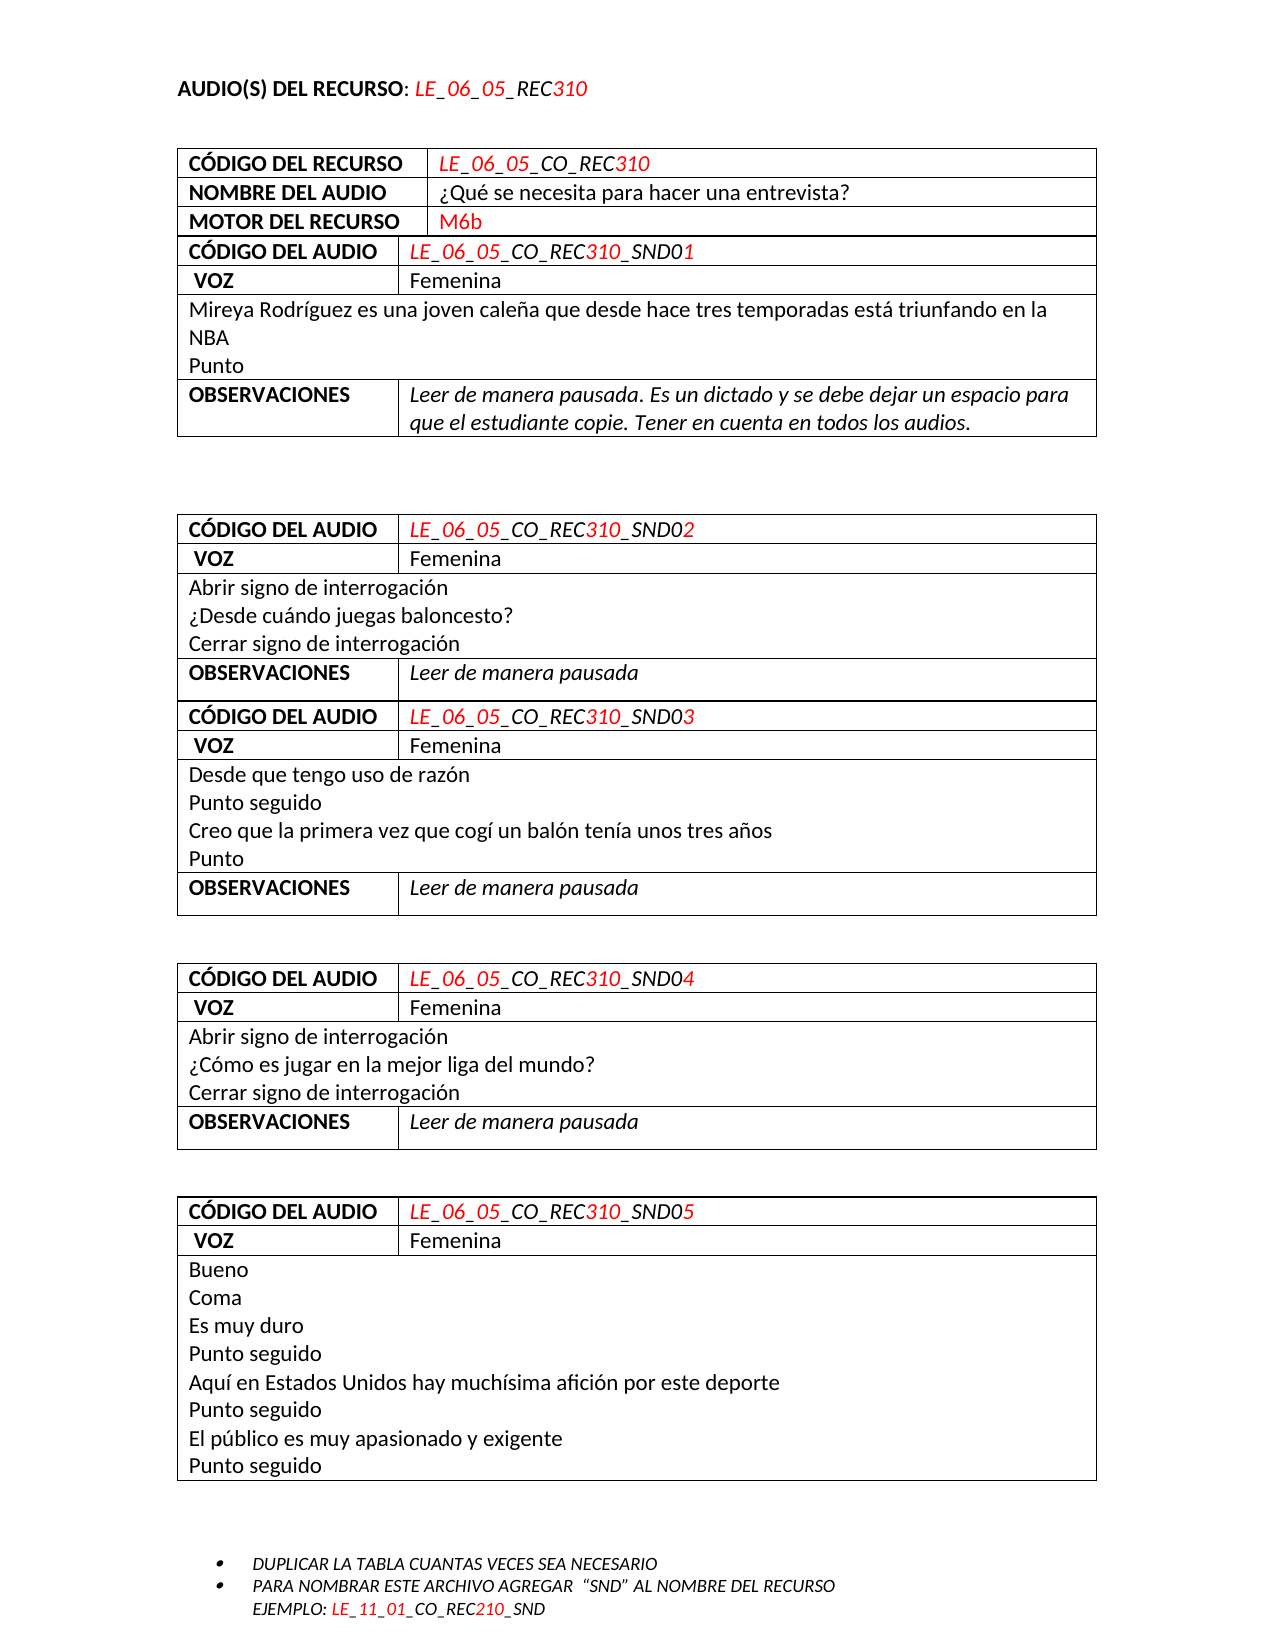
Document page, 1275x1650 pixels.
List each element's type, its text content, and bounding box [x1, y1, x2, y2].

table_header CÓDIGO DEL AUDIO [178, 702, 398, 730]
table_cell OBSERVACIONES [178, 1107, 398, 1148]
table_cell Leer de manera pausada [399, 873, 1096, 915]
table_header LE_06_05_CO_REC310_SND04 [399, 964, 1096, 992]
table_cell Desde que tengo uso de razón Punto seguido Creo que la primera vez que cogí un balón tenía unos tres años Punto [178, 760, 1096, 872]
table_header CÓDIGO DEL AUDIO [178, 964, 398, 992]
table_cell Leer de manera pausada [399, 1107, 1096, 1148]
table_cell ¿Qué se necesita para hacer una entrevista? [428, 178, 1096, 206]
table_cell Leer de manera pausada [399, 659, 1096, 700]
table_cell VOZ [178, 544, 398, 572]
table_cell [178, 1256, 1096, 1480]
table_cell Femenina [399, 544, 1096, 572]
table_header LE_06_05_CO_REC310_SND03 [399, 702, 1096, 730]
table_cell VOZ [178, 993, 398, 1021]
table_cell Leer de manera pausada. Es un dictado y se debe dejar un espacio para que el estudiante copie. Tener en cuenta en todos los audios. [399, 380, 1096, 436]
table_cell Femenina [399, 731, 1096, 759]
table_header LE_06_05_CO_REC310_SND05 [399, 1198, 1096, 1225]
table_cell VOZ [178, 731, 398, 759]
table_cell Abrir signo de interrogación ¿Cómo es jugar en la mejor liga del mundo? Cerrar signo de interrogación [178, 1022, 1096, 1106]
table_cell Femenina [399, 1226, 1096, 1254]
table_cell OBSERVACIONES [178, 380, 398, 436]
table_header LE_06_05_CO_REC310 [428, 149, 1096, 177]
table_header CÓDIGO DEL AUDIO [178, 237, 398, 265]
table_header CÓDIGO DEL AUDIO [178, 1198, 398, 1225]
table_header CÓDIGO DEL AUDIO [178, 515, 398, 543]
table_header LE_06_05_CO_REC310_SND01 [399, 237, 1096, 265]
table_cell OBSERVACIONES [178, 659, 398, 700]
table_cell MOTOR DEL RECURSO [178, 207, 427, 235]
table_cell VOZ [178, 266, 398, 294]
table_cell NOMBRE DEL AUDIO [178, 178, 427, 206]
table_cell VOZ [178, 1226, 398, 1254]
table_cell M6b [428, 207, 1096, 235]
table_cell OBSERVACIONES [178, 873, 398, 915]
table_cell Abrir signo de interrogación ¿Desde cuándo juegas baloncesto? Cerrar signo de interrogación [178, 574, 1096, 657]
table_cell Femenina [399, 266, 1096, 294]
table_cell Femenina [399, 993, 1096, 1021]
table_header LE_06_05_CO_REC310_SND02 [399, 515, 1096, 543]
table_header CÓDIGO DEL RECURSO [178, 149, 427, 177]
table_cell Mireya Rodríguez es una joven caleña que desde hace tres temporadas está triunfando en la NBA Punto [178, 295, 1096, 379]
